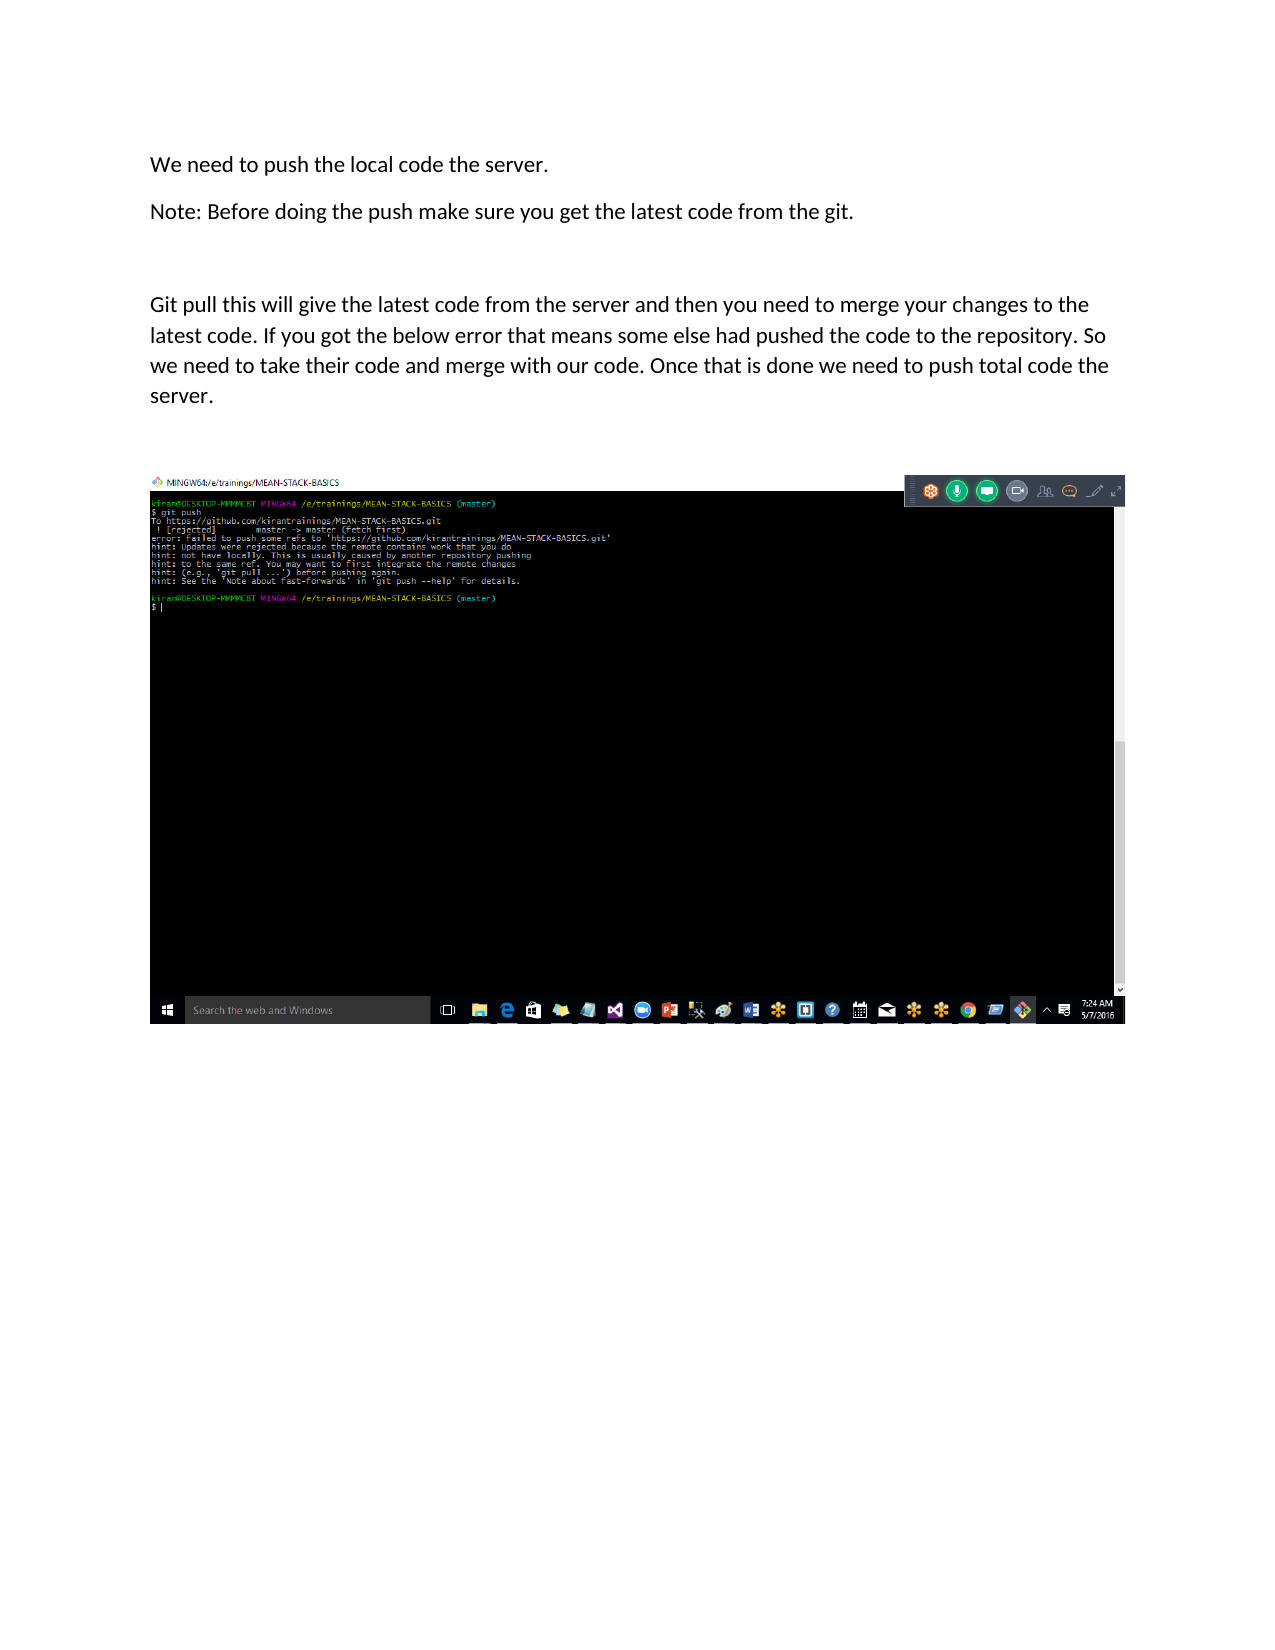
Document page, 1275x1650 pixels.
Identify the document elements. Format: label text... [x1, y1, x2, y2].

text We need to push the local code the server. [150, 150, 1125, 178]
text Note: Before doing the push make sure you get the latest code from the git. [150, 197, 1125, 225]
picture [150, 475, 1125, 1024]
text Git pull this will give the latest code from the server and then you need to merge your changes to the latest code. If you got the below error that means some else had pushed the code to the repository. So we need to take their code and merge with our code. Once that is done we need to push total code the server. [150, 291, 1125, 409]
